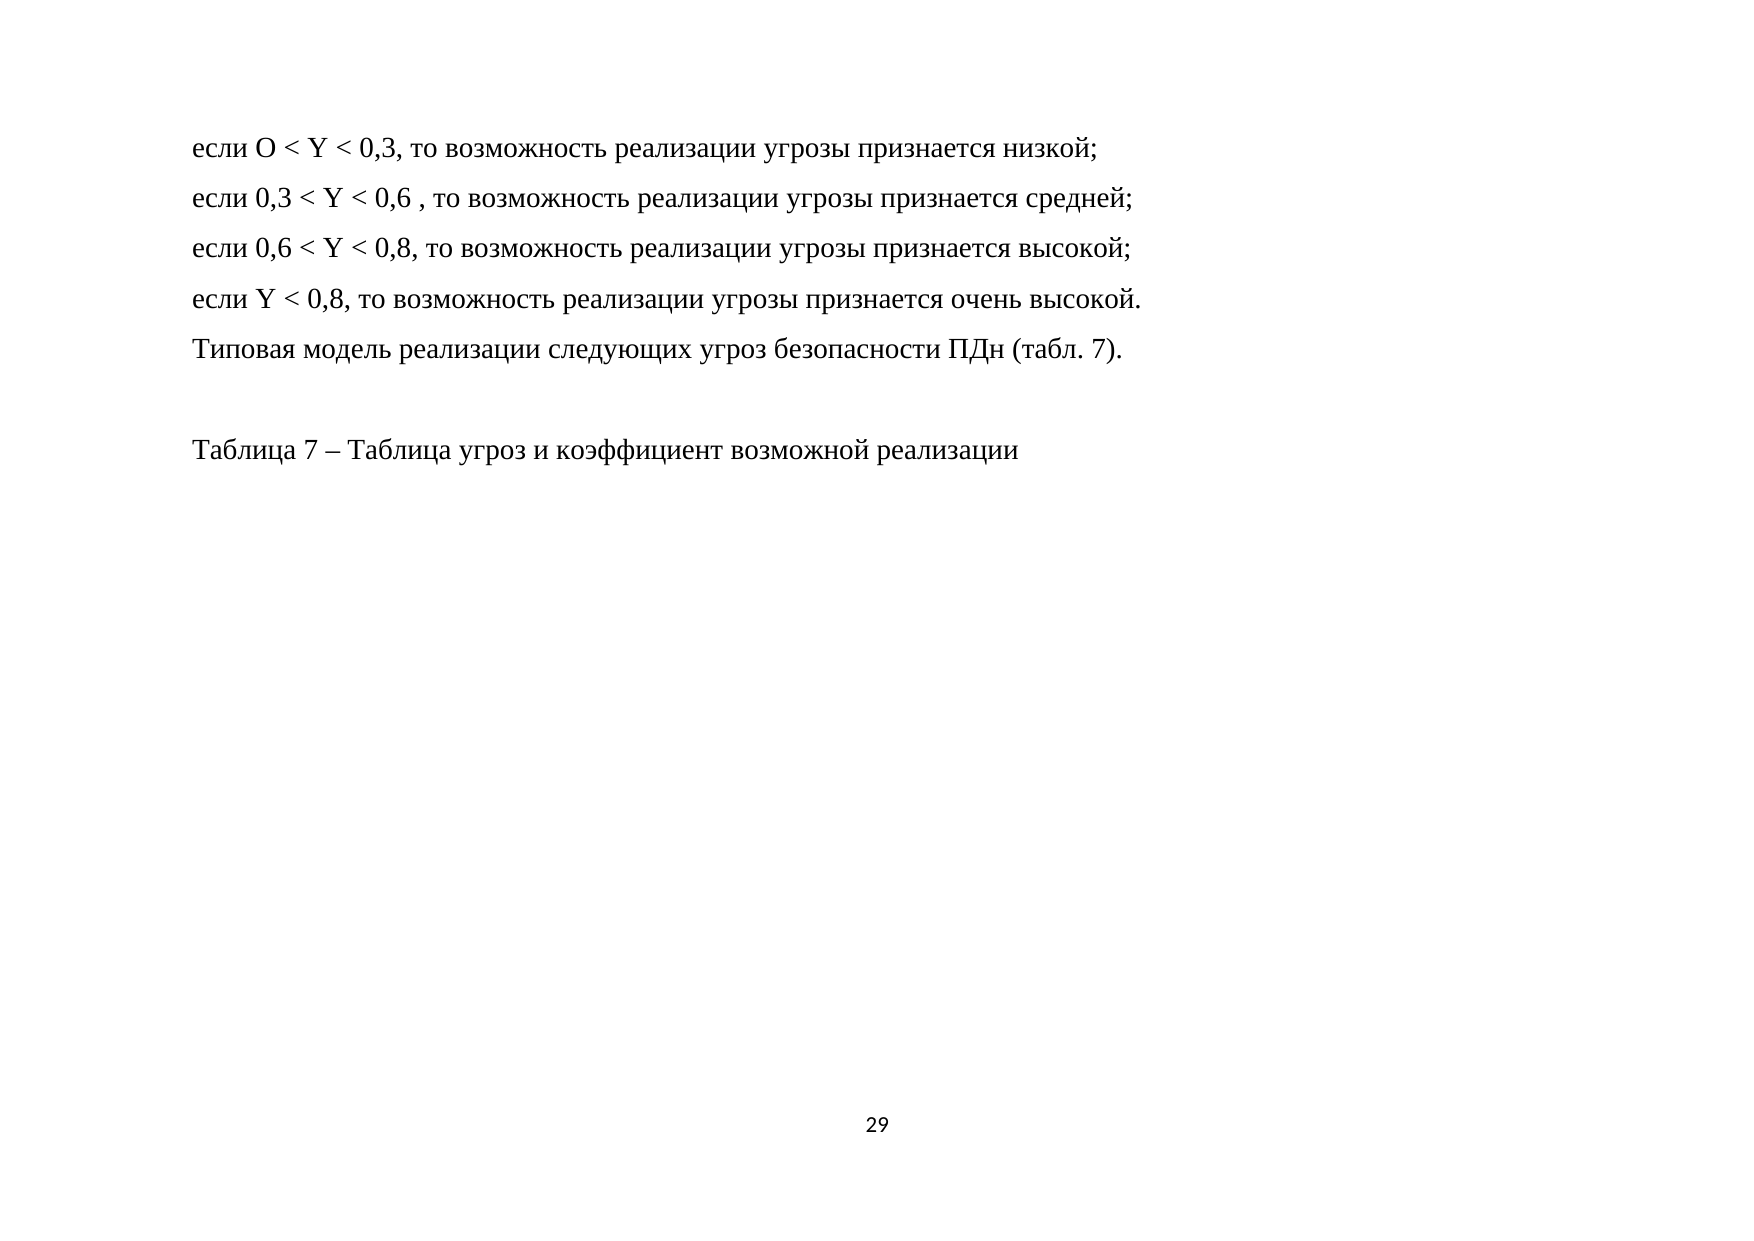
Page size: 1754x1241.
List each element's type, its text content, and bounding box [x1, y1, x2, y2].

text если 0,6 < Y < 0,8, то возможность реализации угрозы признается высокой; [118, 231, 1636, 264]
text Таблица 7 – Таблица угроз и коэффициент возможной реализации [118, 432, 1636, 465]
text если 0,3 < Y < 0,6 , то возможность реализации угрозы признается средней; [118, 180, 1636, 214]
text если О < Y < 0,3, то возможность реализации угрозы признается низкой; [118, 130, 1636, 163]
text Типовая модель реализации следующих угроз безопасности ПДн (табл. 7). [118, 331, 1636, 365]
text если Y < 0,8, то возможность реализации угрозы признается очень высокой. [118, 281, 1636, 314]
